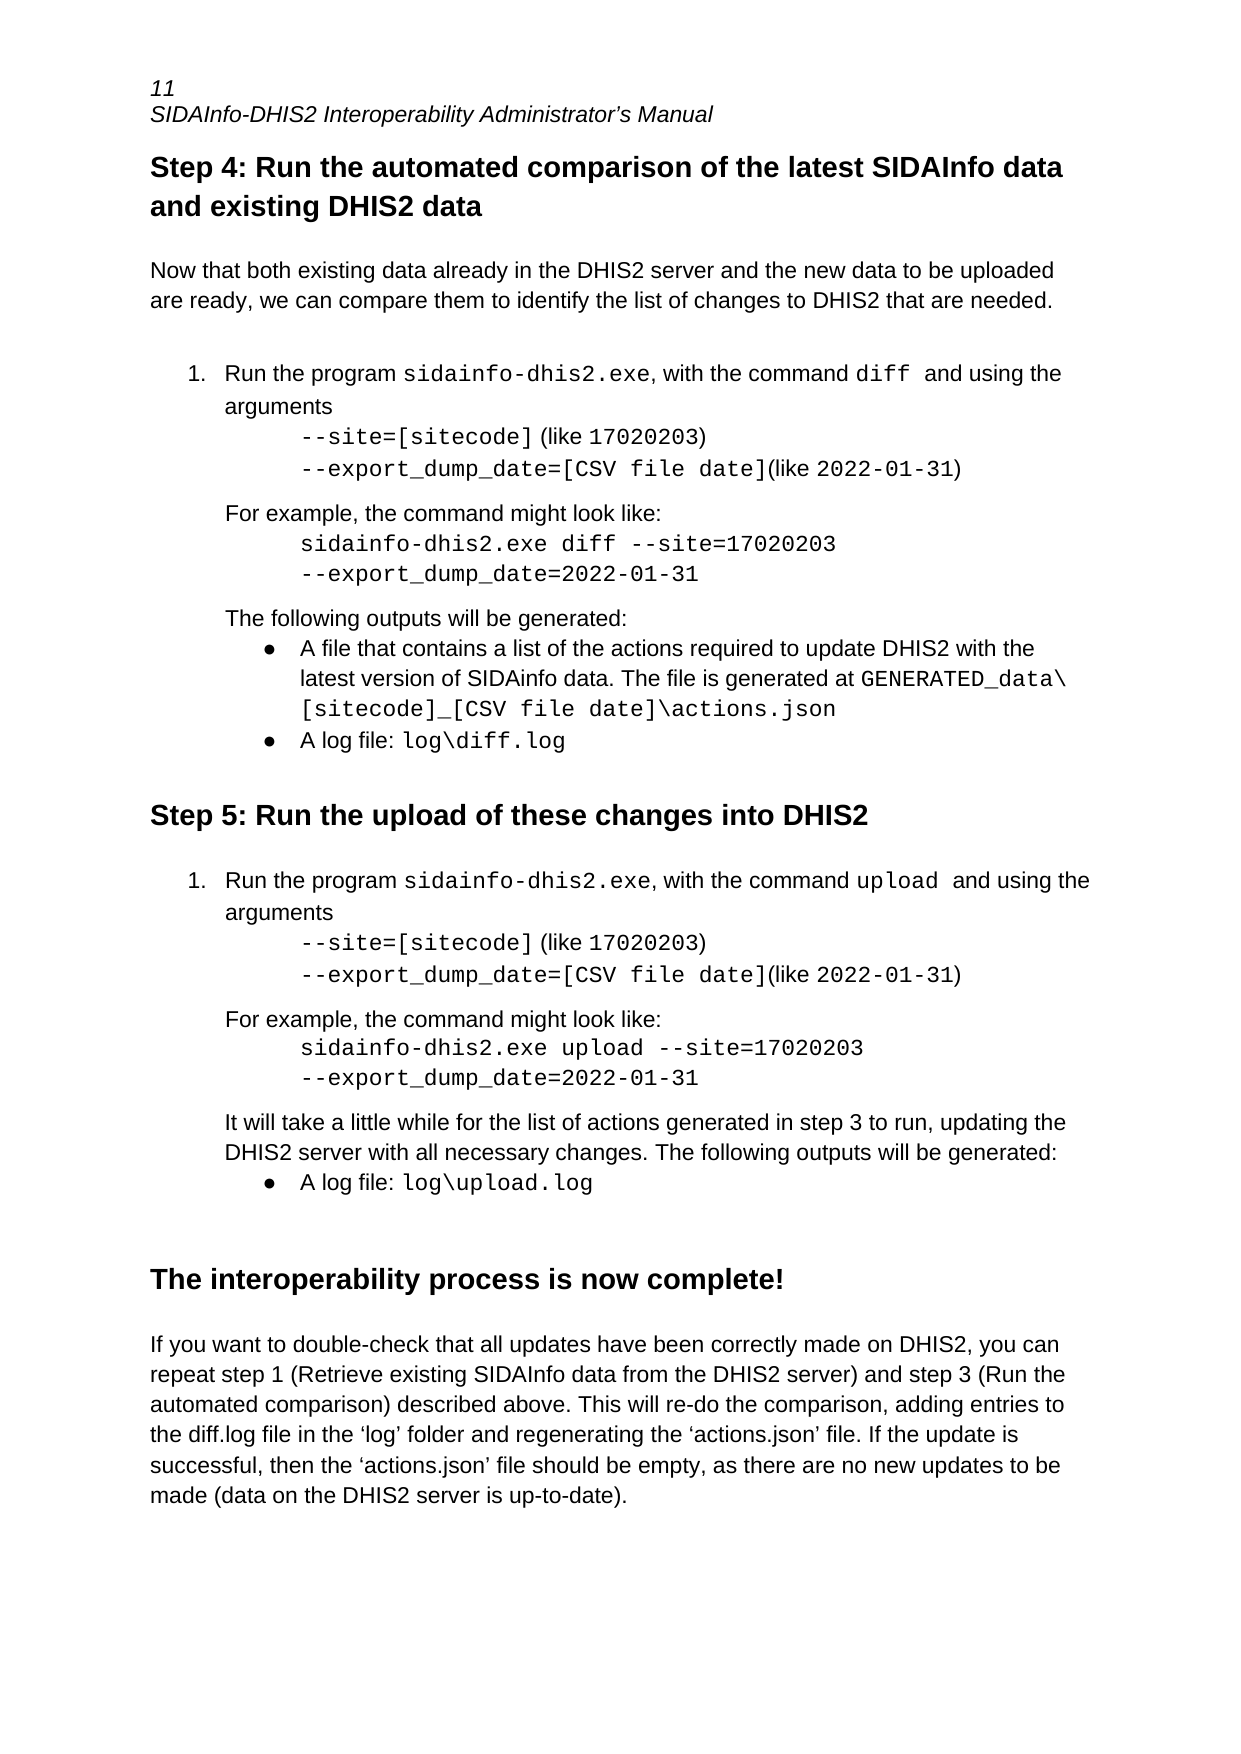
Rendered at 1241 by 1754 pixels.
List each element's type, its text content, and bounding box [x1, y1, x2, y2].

list Run the program sidainfo-dhis2.exe, with the command diff and using the arguments --site=[sitecode] (like 17020203) --export_dump_date=[CSV file date](like 2022-01-31) [187, 360, 1090, 483]
text If you want to double-check that all updates have been correctly made on DHIS2, you can repeat step 1 (Retrieve existing SIDAInfo data from the DHIS2 server) and step 3 (Run the automated comparison) described above. This will re-do the comparison, adding entries to the diff.log file in the ‘log’ folder and regenerating the ‘actions.json’ file. If the update is successful, then the ‘actions.json’ file should be empty, as there are no new updates to be made (data on the DHIS2 server is up-to-date). [150, 1331, 1090, 1508]
text It will take a little while for the list of actions generated in step 3 to run, updating the DHIS2 server with all necessary changes. The following outputs will be generated: [224, 1109, 1090, 1165]
text For example, the command might look like: sidainfo-dhis2.exe diff --site=17020203 --export_dump_date=2022-01-31 [150, 500, 1090, 588]
text Step 5: Run the upload of these changes into DHIS2 [150, 798, 1090, 832]
list Run the program sidainfo-dhis2.exe, with the command upload and using the arguments --site=[sitecode] (like 17020203) --export_dump_date=[CSV file date](like 2022-01-31) [187, 867, 1090, 990]
text The interoperability process is now complete! [150, 1262, 1090, 1296]
text Now that both existing data already in the DHIS2 server and the new data to be uploaded are ready, we can compare them to identify the list of changes to DHIS2 that are needed. [150, 257, 1090, 314]
text For example, the command might look like: sidainfo-dhis2.exe upload --site=17020203 --export_dump_date=2022-01-31 [150, 1006, 1090, 1092]
text The following outputs will be generated: [225, 605, 1090, 631]
list A log file: log\upload.log [262, 1169, 1090, 1197]
list A file that contains a list of the actions required to update DHIS2 with the latest version of SIDAinfo data. The file is generated at GENERATED_data\[sitecode]_[CSV file date]\actions.json [262, 635, 1090, 723]
text Step 4: Run the automated comparison of the latest SIDAInfo data and existing DHIS2 data [150, 150, 1090, 222]
list A log file: log\diff.log [262, 727, 1090, 755]
